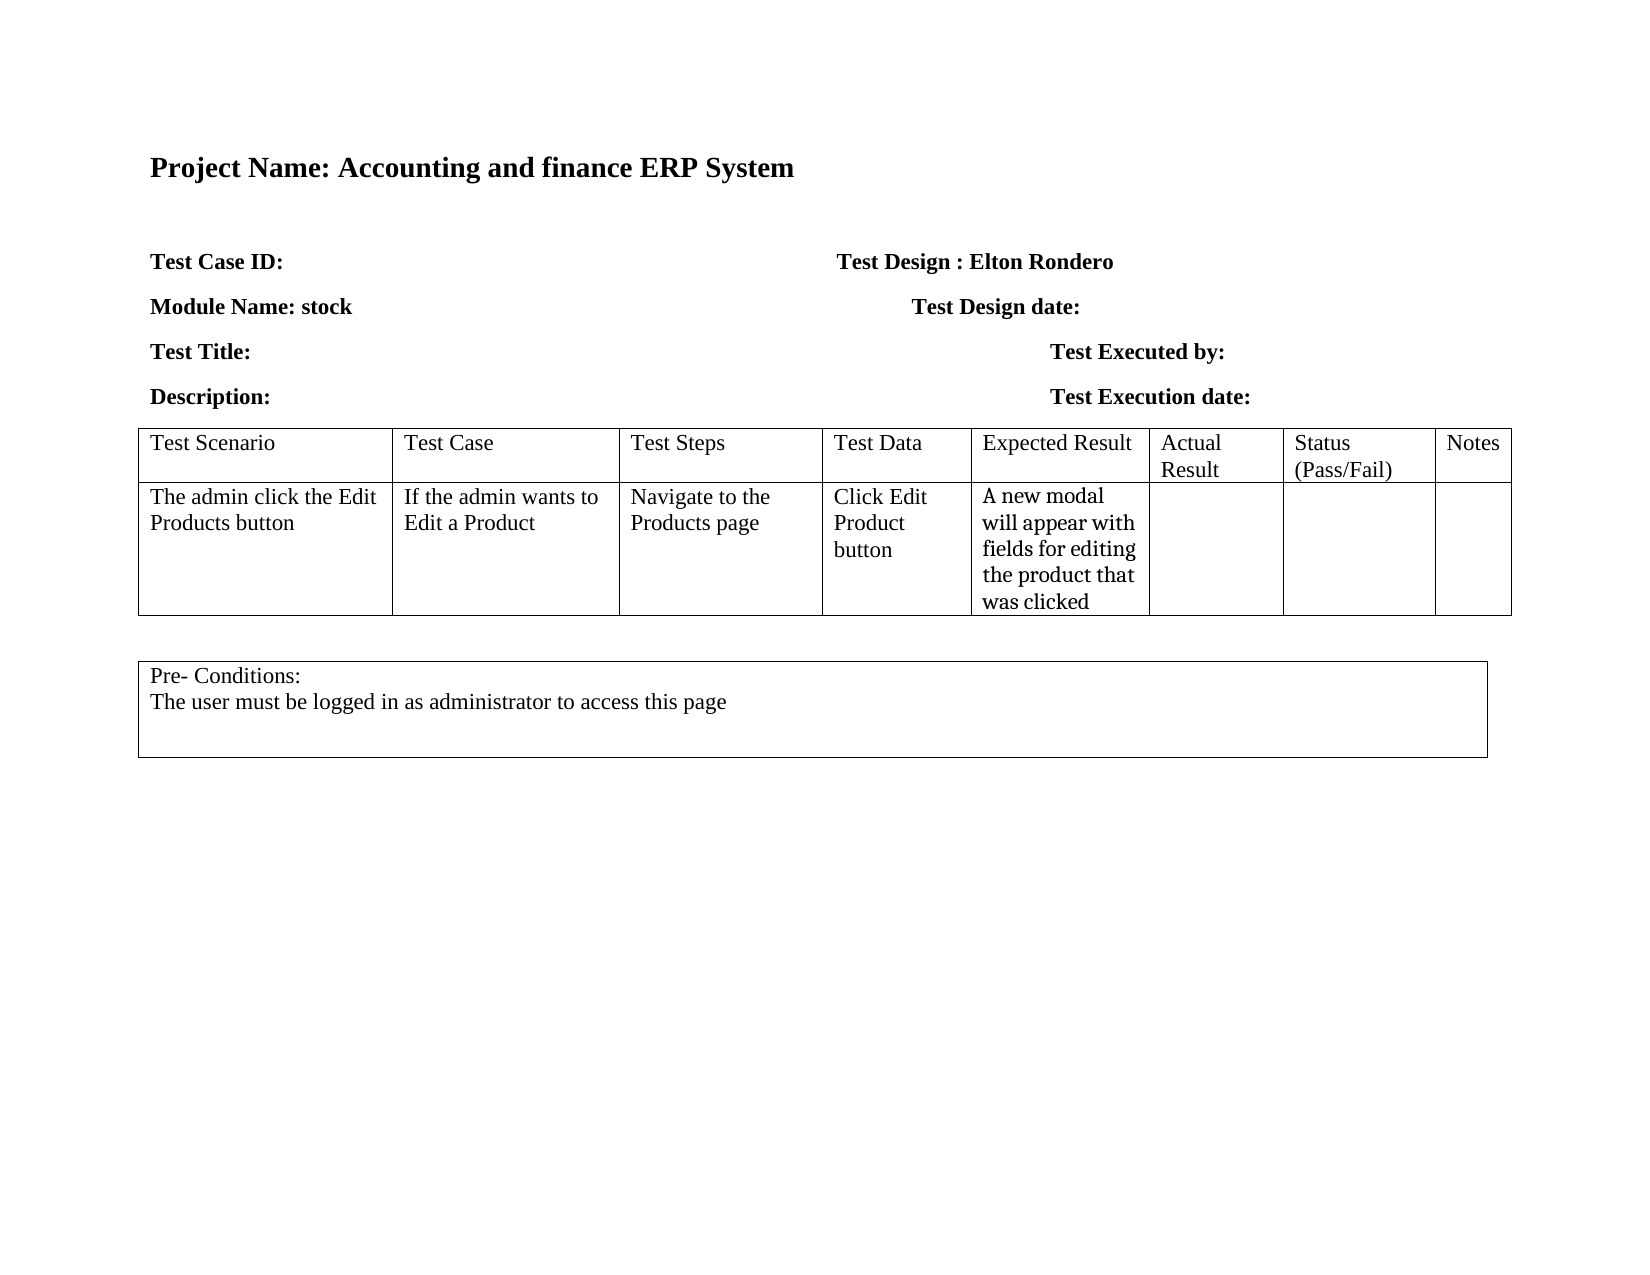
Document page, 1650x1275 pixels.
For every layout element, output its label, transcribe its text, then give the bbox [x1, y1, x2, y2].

text Module Name: stock Test Design date: [150, 293, 1500, 319]
table_header Actual Result [1150, 429, 1283, 482]
table_header Test Steps [620, 429, 822, 482]
table_header Expected Result [972, 429, 1149, 482]
table_cell [1436, 483, 1511, 615]
table_cell A new modal will appear with fields for editing the product that was clicked [972, 483, 1149, 615]
text Test Title: Test Executed by: [150, 338, 1500, 364]
text Project Name: Accounting and finance ERP System [150, 150, 1500, 183]
table_header Pre- Conditions: The user must be logged in as administrator to access this page [139, 662, 1487, 757]
table_cell Click Edit Product button [823, 483, 971, 615]
table_header Test Scenario [139, 429, 392, 482]
table_cell [1284, 483, 1435, 615]
table_header Test Data [823, 429, 971, 482]
table_header Status (Pass/Fail) [1284, 429, 1435, 482]
table_cell Navigate to the Products page [620, 483, 822, 615]
table_header Notes [1436, 429, 1511, 482]
table_cell If the admin wants to Edit a Product [393, 483, 619, 615]
text Test Case ID: Test Design : Elton Rondero [150, 248, 1500, 274]
table_cell The admin click the Edit Products button [139, 483, 392, 615]
table_cell [1150, 483, 1283, 615]
table_header Test Case [393, 429, 619, 482]
text Description: Test Execution date: [150, 383, 1500, 409]
